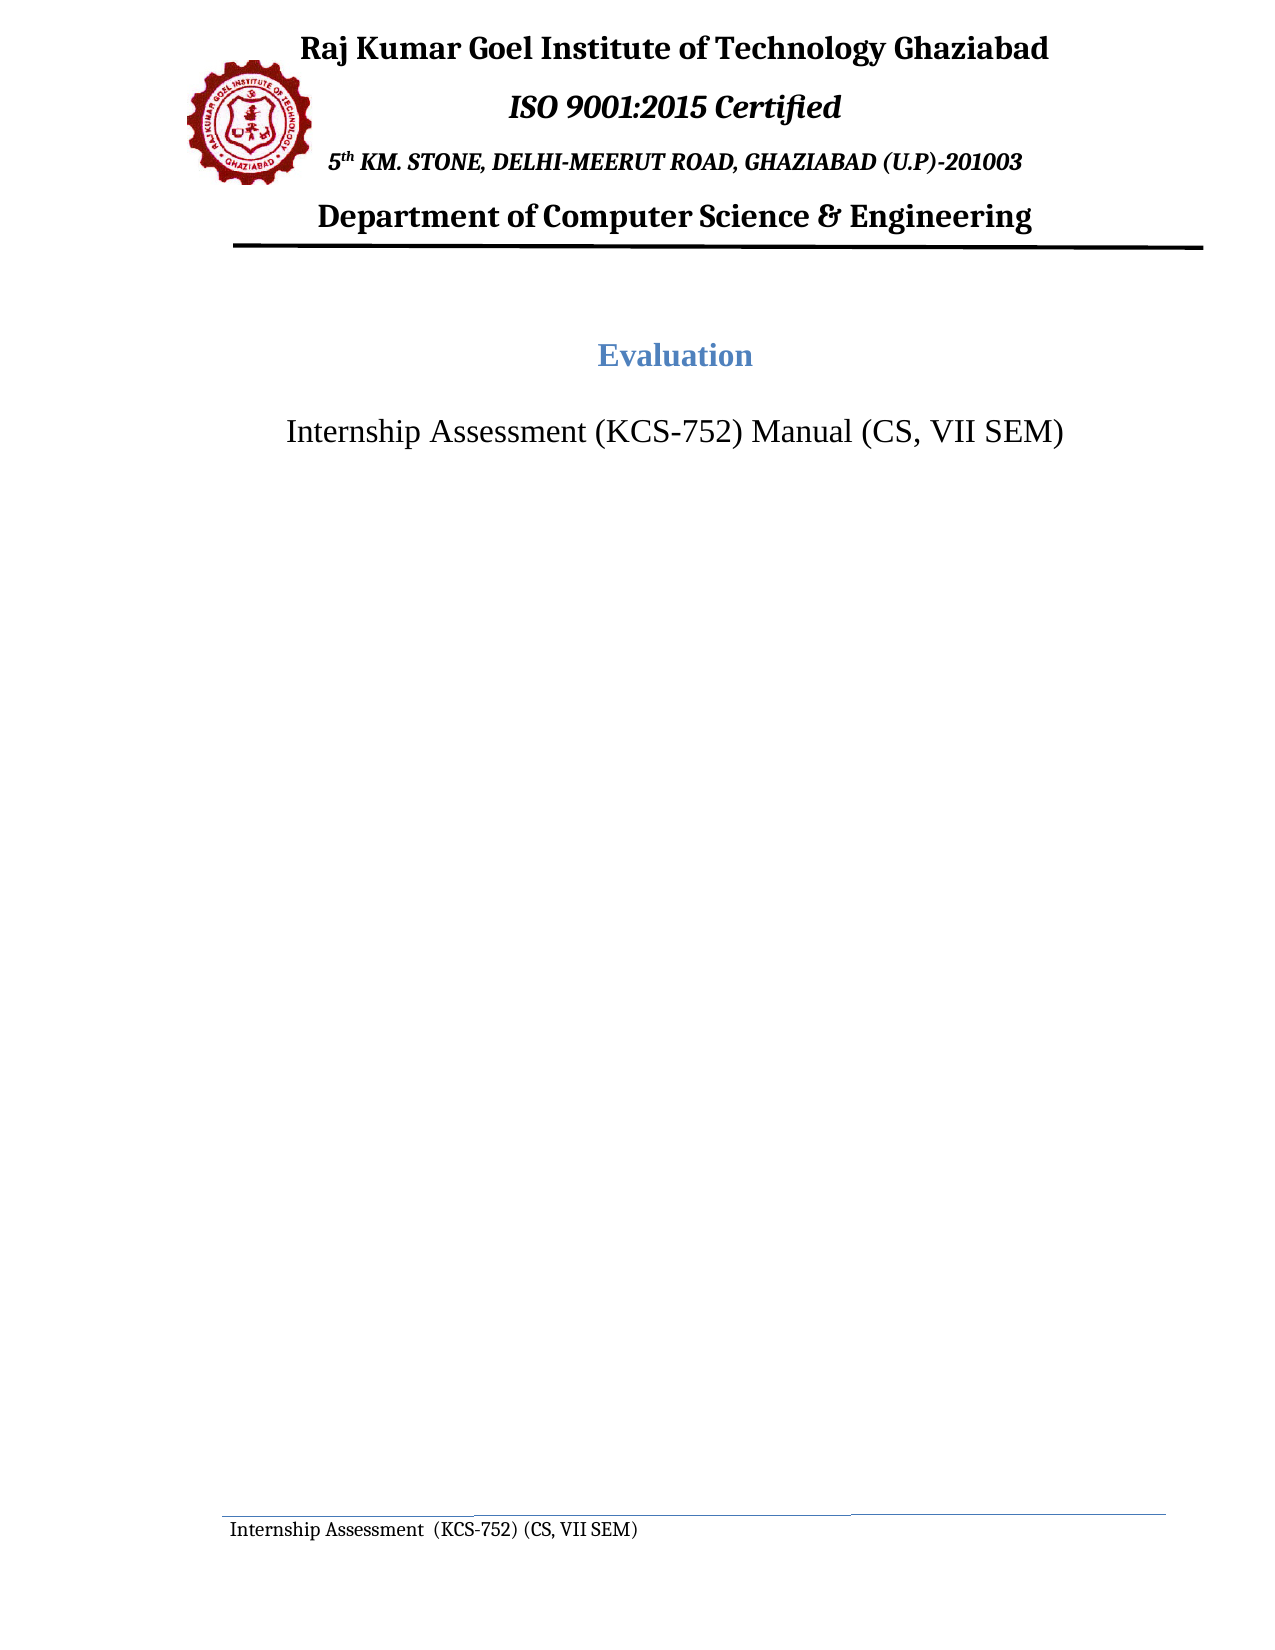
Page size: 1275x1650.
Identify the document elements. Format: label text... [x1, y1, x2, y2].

text Internship Assessment (KCS-752) Manual (CS, VII SEM) [225, 412, 1125, 450]
picture [187, 60, 313, 185]
subtitle Evaluation [225, 335, 1125, 374]
